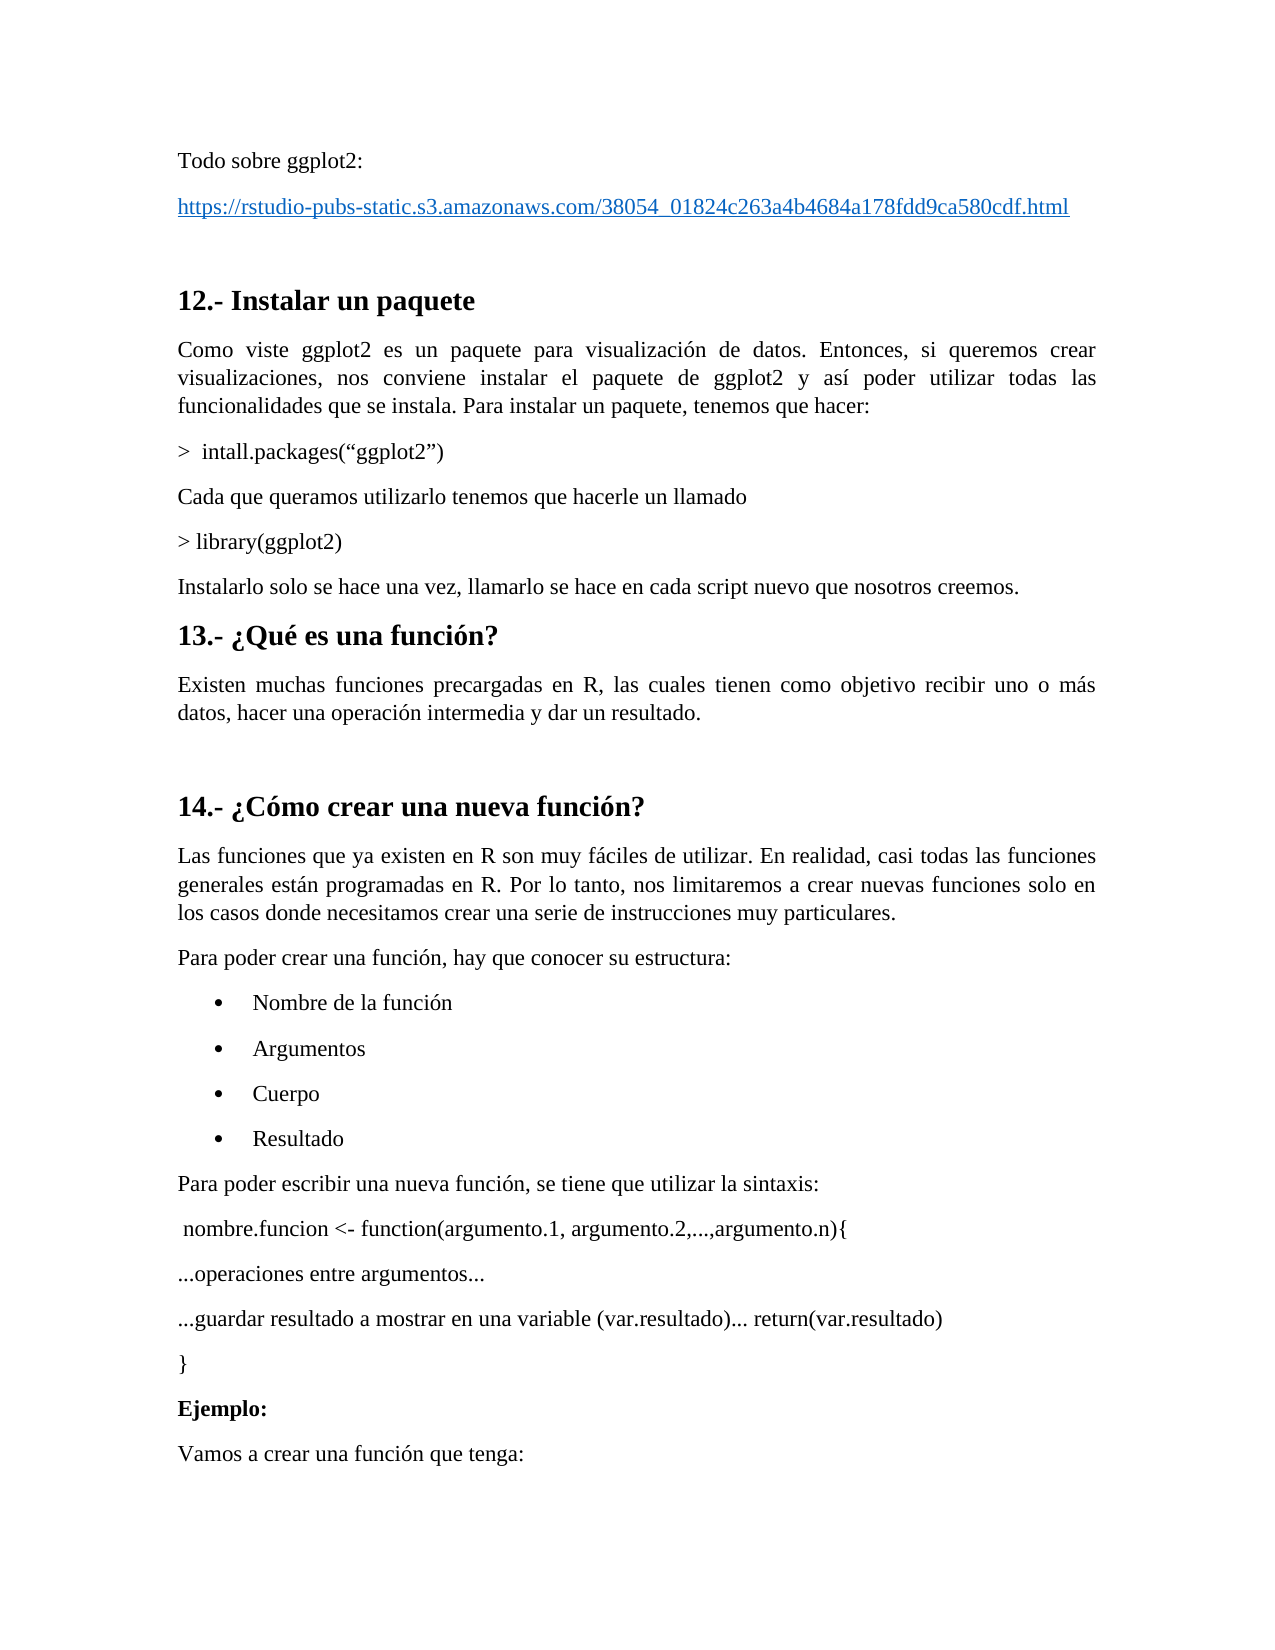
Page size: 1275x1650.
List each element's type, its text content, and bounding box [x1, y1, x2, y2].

list Cuerpo [215, 1080, 1098, 1106]
text 14.- ¿Cómo crear una nueva función? [177, 789, 1098, 823]
text Ejemplo: [177, 1395, 1098, 1422]
text Instalarlo solo se hace una vez, llamarlo se hace en cada script nuevo que nosotros creemos. [177, 573, 1098, 599]
text https://rstudio-pubs-static.s3.amazonaws.com/38054_01824c263a4b4684a178fdd9ca580cdf.html [177, 193, 1098, 219]
text Existen muchas funciones precargadas en R, las cuales tienen como objetivo recibir uno o más datos, hacer una operación intermedia y dar un resultado. [177, 671, 1098, 726]
text Para poder escribir una nueva función, se tiene que utilizar la sintaxis: [177, 1170, 1098, 1196]
text nombre.funcion <- function(argumento.1, argumento.2,...,argumento.n){ [177, 1215, 1098, 1241]
text Como viste ggplot2 es un paquete para visualización de datos. Entonces, si queremos crear visualizaciones, nos conviene instalar el paquete de ggplot2 y así poder utilizar todas las funcionalidades que se instala. Para instalar un paquete, tenemos que hacer: [177, 336, 1098, 419]
text Para poder crear una función, hay que conocer su estructura: [177, 944, 1098, 971]
text Vamos a crear una función que tenga: [177, 1441, 1098, 1467]
text > library(ggplot2) [177, 528, 1098, 554]
text Todo sobre ggplot2: [177, 148, 1098, 174]
list Argumentos [215, 1034, 1098, 1061]
text 12.- Instalar un paquete [177, 283, 1098, 316]
text ...guardar resultado a mostrar en una variable (var.resultado)... return(var.resultado) [177, 1305, 1098, 1332]
text ...operaciones entre argumentos... [177, 1260, 1098, 1286]
text Las funciones que ya existen en R son muy fáciles de utilizar. En realidad, casi todas las funciones generales están programadas en R. Por lo tanto, nos limitaremos a crear nuevas funciones solo en los casos donde necesitamos crear una serie de instrucciones muy particulares. [177, 842, 1098, 926]
text Cada que queramos utilizarlo tenemos que hacerle un llamado [177, 483, 1098, 509]
text } [177, 1350, 1098, 1377]
list Nombre de la función [215, 989, 1098, 1016]
list Resultado [215, 1125, 1098, 1151]
text > intall.packages(“ggplot2”) [177, 438, 1098, 464]
text 13.- ¿Qué es una función? [177, 618, 1098, 652]
